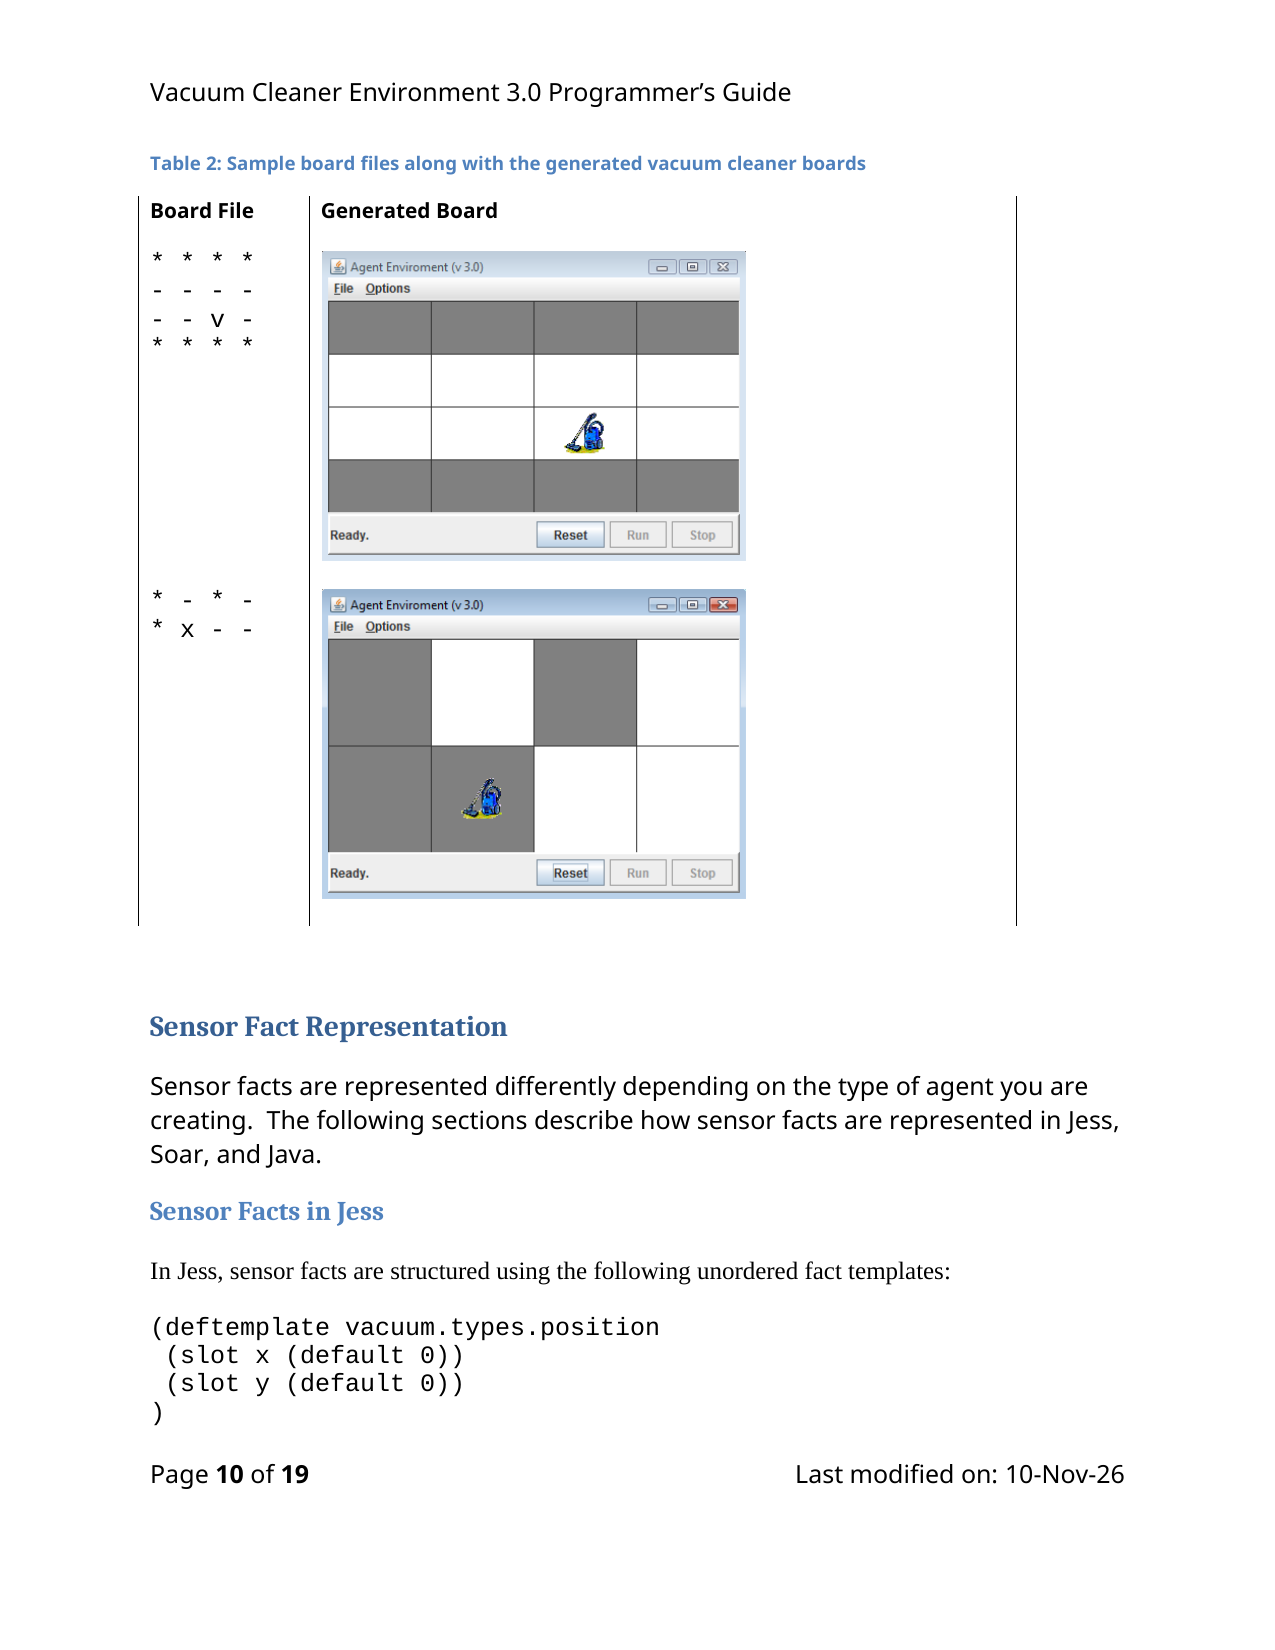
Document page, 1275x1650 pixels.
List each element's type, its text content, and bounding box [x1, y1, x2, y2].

text (deftemplate vacuum.types.position (slot x (default 0)) (slot y (default 0)) ) [150, 1314, 1125, 1427]
table_cell * * * * - - - - - - v - * * * * [139, 250, 309, 588]
subtitle Sensor Fact Representation [150, 1010, 1125, 1044]
text Sensor facts are represented differently depending on the type of agent you are creating. The following sections describe how sensor facts are represented in Jess, Soar, and Java. [150, 1069, 1125, 1171]
picture [320, 587, 748, 901]
table_cell [310, 588, 1016, 926]
subtitle Sensor Facts in Jess [150, 1196, 1125, 1227]
table_cell * - * - * x - - [139, 588, 309, 926]
table_cell [310, 250, 1016, 588]
picture [320, 249, 748, 563]
table_header Board File [139, 196, 309, 250]
text In Jess, sensor facts are structured using the following unordered fact templates: [150, 1256, 1125, 1285]
table_header Generated Board [310, 196, 1016, 250]
